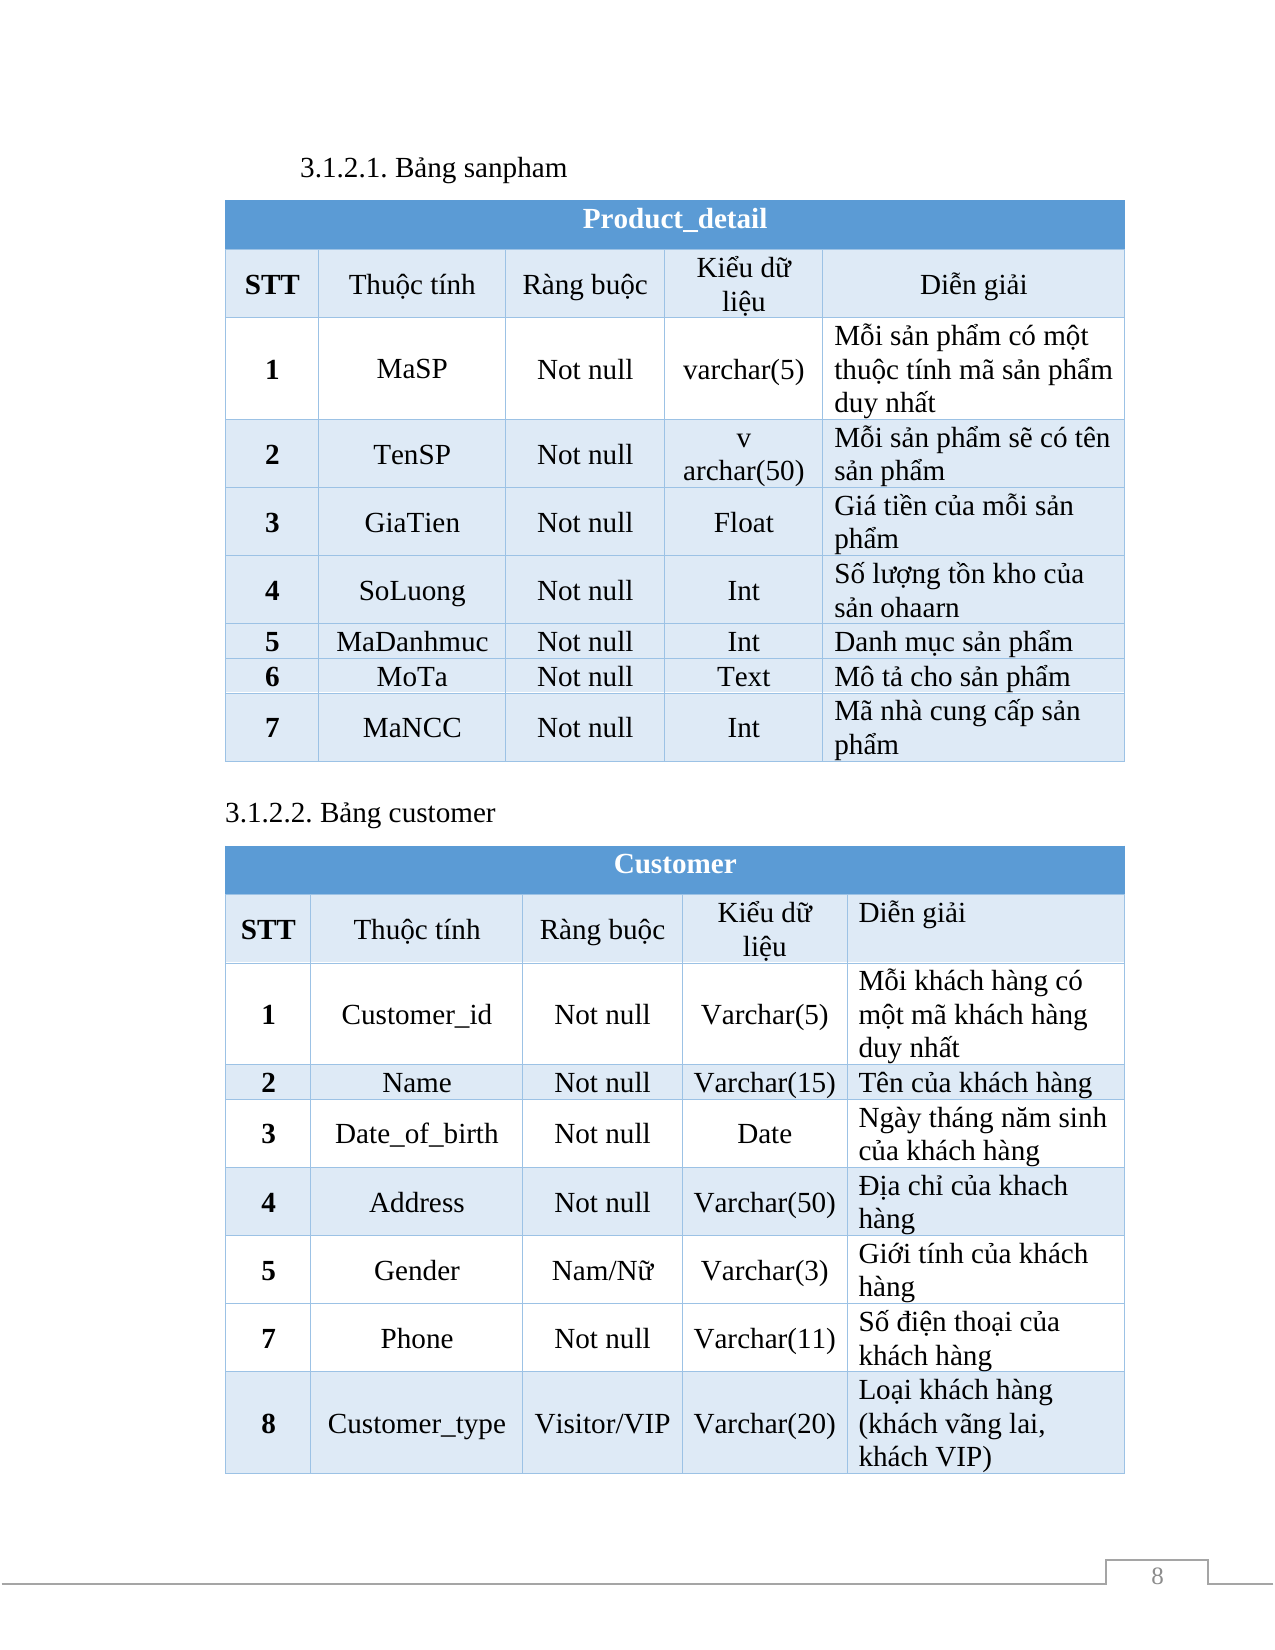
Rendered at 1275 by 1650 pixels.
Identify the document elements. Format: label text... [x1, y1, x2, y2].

table_cell 6 [226, 659, 318, 692]
table_header Product_detail [226, 201, 1124, 249]
table_cell Phone [311, 1304, 522, 1371]
text 3.1.2.1. Bảng sanpham [225, 150, 1125, 183]
table_cell Not null [523, 964, 682, 1064]
table_cell Int [665, 556, 822, 623]
table_cell 7 [226, 694, 318, 761]
table_cell Tên của khách hàng [848, 1065, 1124, 1099]
table_cell 4 [226, 1168, 310, 1235]
table_cell Varchar(3) [683, 1236, 847, 1303]
table_cell 2 [226, 1065, 310, 1099]
table_cell Not null [506, 488, 664, 555]
table_cell varchar(50) [665, 420, 822, 487]
table_cell Not null [506, 659, 664, 692]
table_cell 1 [226, 964, 310, 1064]
table_cell Varchar(15) [683, 1065, 847, 1099]
table_cell Ràng buộc [523, 895, 682, 962]
table_cell Loại khách hàng (khách vãng lai, khách VIP) [848, 1372, 1124, 1473]
table_cell MaDanhmuc [319, 624, 505, 658]
table_cell 3 [226, 1100, 310, 1167]
table_cell Mỗi khách hàng có một mã khách hàng duy nhất [848, 964, 1124, 1064]
table_cell Int [665, 694, 822, 761]
table_cell 8 [226, 1372, 310, 1473]
table_cell 5 [226, 624, 318, 658]
table_cell Địa chỉ của khach hàng [848, 1168, 1124, 1235]
table_cell Text [665, 659, 822, 692]
table_cell Varchar(5) [683, 964, 847, 1064]
table_cell GiaTien [319, 488, 505, 555]
table_cell Varchar(20) [683, 1372, 847, 1473]
table_cell Ràng buộc [506, 250, 664, 317]
table_cell Date_of_birth [311, 1100, 522, 1167]
table_cell Not null [506, 694, 664, 761]
table_cell MaSP [319, 318, 505, 419]
table_cell Số điện thoại của khách hàng [848, 1304, 1124, 1371]
table_cell Not null [523, 1100, 682, 1167]
table_cell 7 [226, 1304, 310, 1371]
table_cell varchar(5) [665, 318, 822, 419]
table_cell Kiểu dữ liệu [683, 895, 847, 962]
table_cell Not null [506, 318, 664, 419]
table_cell Name [311, 1065, 522, 1099]
table_cell SoLuong [319, 556, 505, 623]
table_cell Address [311, 1168, 522, 1235]
table_cell Mỗi sản phẩm có một thuộc tính mã sản phẩm duy nhất [823, 318, 1124, 419]
table_cell Danh mục sản phẩm [823, 624, 1124, 658]
table_cell Float [665, 488, 822, 555]
table_cell Ngày tháng năm sinh của khách hàng [848, 1100, 1124, 1167]
table_cell 4 [226, 556, 318, 623]
text 3.1.2.2. Bảng customer [225, 795, 1125, 829]
table_cell Not null [506, 624, 664, 658]
table_cell Gender [311, 1236, 522, 1303]
table_header Customer [226, 847, 1124, 894]
table_cell Mỗi sản phẩm sẽ có tên sản phẩm [823, 420, 1124, 487]
table_cell Diễn giải [848, 895, 1124, 962]
table_cell Diễn giải [823, 250, 1124, 317]
table_cell Thuộc tính [311, 895, 522, 962]
table_cell Mô tả cho sản phẩm [823, 659, 1124, 692]
table_cell Customer_type [311, 1372, 522, 1473]
table_cell MoTa [319, 659, 505, 692]
table_cell TenSP [319, 420, 505, 487]
table_cell 1 [226, 318, 318, 419]
table_cell Mã nhà cung cấp sản phẩm [823, 694, 1124, 761]
table_cell STT [226, 895, 310, 962]
table_cell Thuộc tính [319, 250, 505, 317]
table_cell Visitor/VIP [523, 1372, 682, 1473]
table_cell 2 [226, 420, 318, 487]
table_cell 3 [226, 488, 318, 555]
table_cell Varchar(11) [683, 1304, 847, 1371]
table_cell Nam/Nữ [523, 1236, 682, 1303]
table_cell Varchar(50) [683, 1168, 847, 1235]
table_cell Not null [506, 420, 664, 487]
table_cell STT [226, 250, 318, 317]
table_cell Not null [523, 1304, 682, 1371]
table_cell Not null [506, 556, 664, 623]
table_cell Customer_id [311, 964, 522, 1064]
table_cell MaNCC [319, 694, 505, 761]
table_cell Số lượng tồn kho của sản ohaarn [823, 556, 1124, 623]
table_cell Not null [523, 1168, 682, 1235]
table_cell Kiểu dữ liệu [665, 250, 822, 317]
table_cell Int [665, 624, 822, 658]
table_cell Giới tính của khách hàng [848, 1236, 1124, 1303]
table_cell Date [683, 1100, 847, 1167]
table_cell Giá tiền của mỗi sản phẩm [823, 488, 1124, 555]
table_cell 5 [226, 1236, 310, 1303]
table_cell Not null [523, 1065, 682, 1099]
